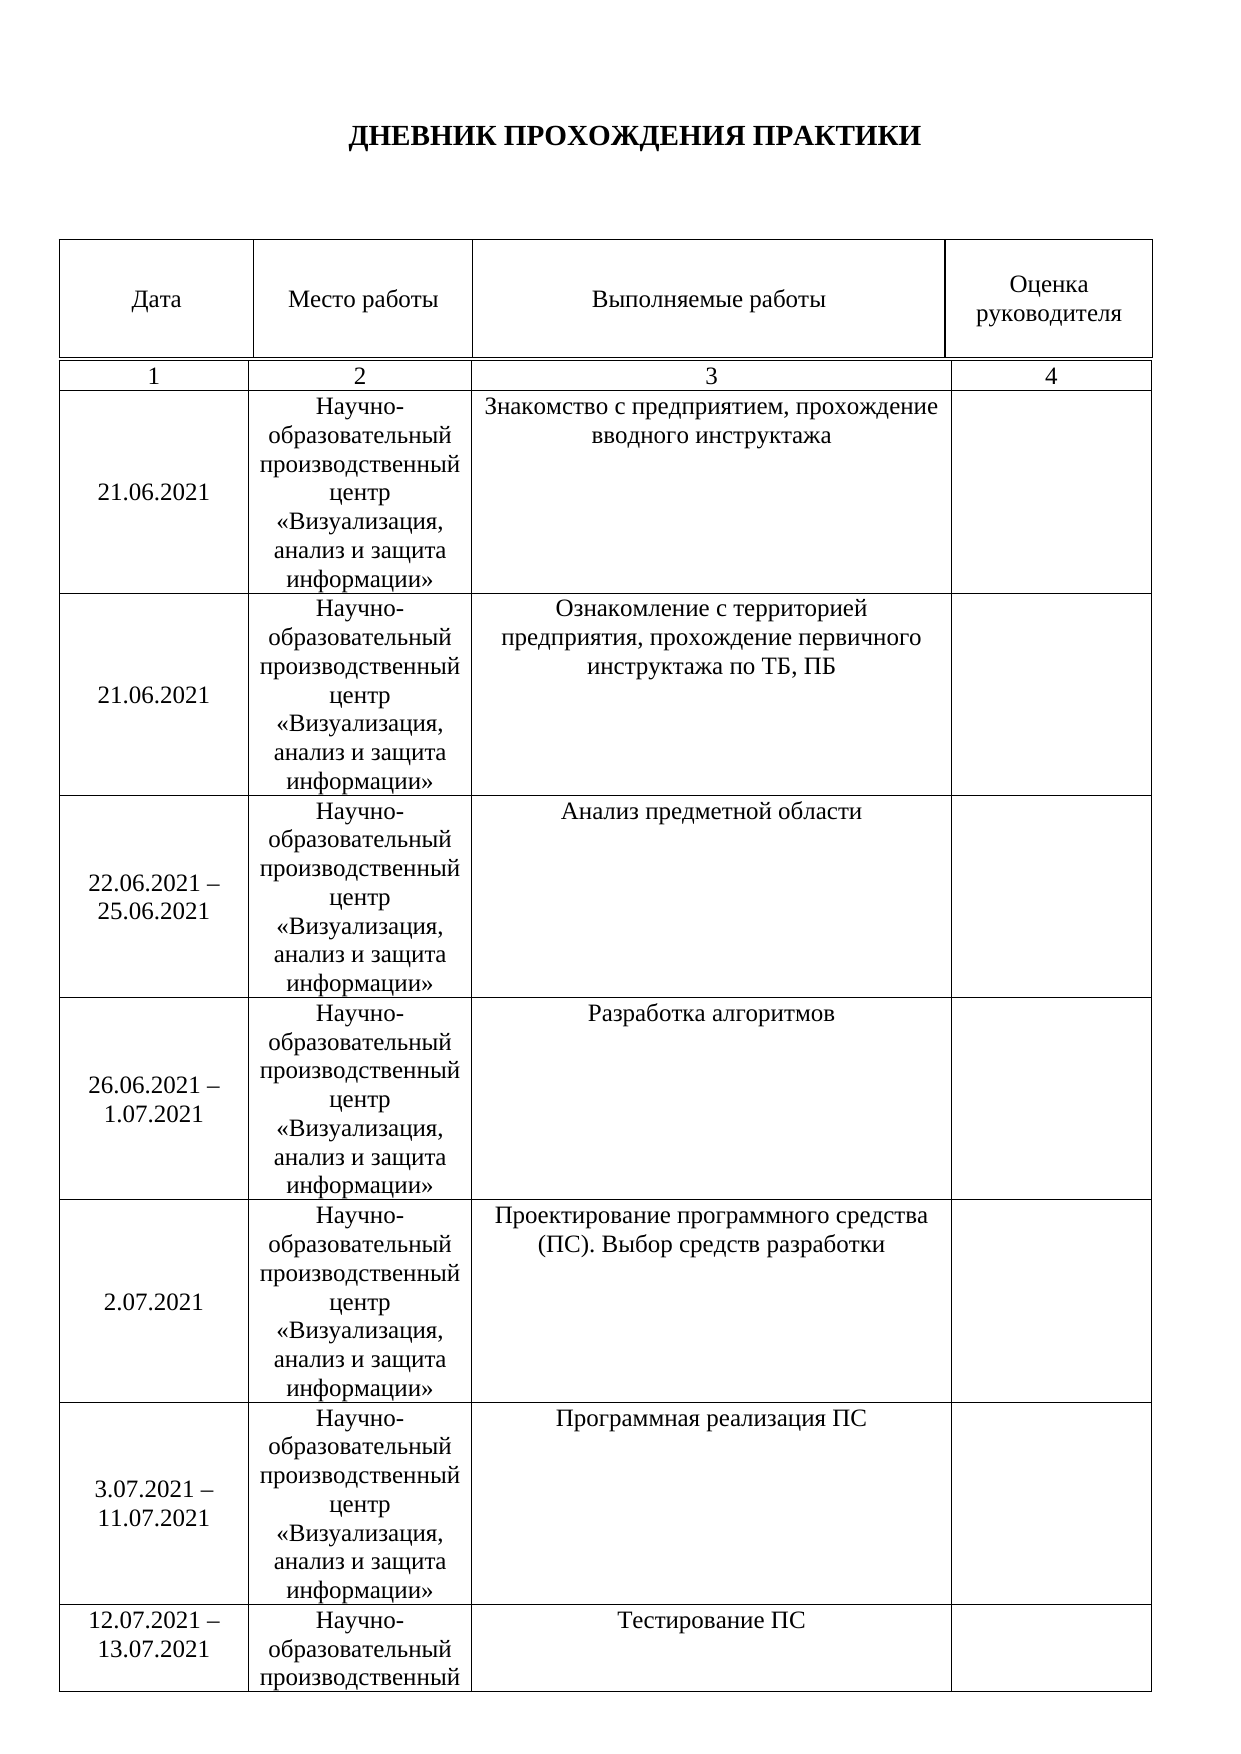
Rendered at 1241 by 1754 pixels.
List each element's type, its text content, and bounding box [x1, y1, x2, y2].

table_header 3 [472, 361, 951, 390]
table_header Оценка руководителя [946, 240, 1152, 357]
table_cell Научно-образовательный производственный центр «Визуализация, анализ и защита информации» [249, 998, 471, 1199]
table_header Выполняемые работы [473, 240, 944, 357]
table_cell 2.07.2021 [60, 1200, 248, 1402]
table_cell 22.06.2021 – 25.06.2021 [60, 796, 248, 997]
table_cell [249, 1403, 471, 1604]
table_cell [249, 1605, 471, 1691]
table_cell 3.07.2021 – 11.07.2021 [60, 1403, 248, 1604]
table_cell Ознакомление с территорией предприятия, прохождение первичного инструктажа по ТБ, ПБ [472, 594, 951, 795]
table_cell Программная реализация ПС [472, 1403, 951, 1604]
table_header Место работы [254, 240, 472, 357]
table_cell Научно-образовательный производственный центр «Визуализация, анализ и защита информации» [249, 1200, 471, 1402]
table_cell [952, 594, 1151, 795]
table_cell Научно-образовательный производственный центр «Визуализация, анализ и защита информации» [249, 391, 471, 592]
table_cell [952, 796, 1151, 997]
table_cell 26.06.2021 – 1.07.2021 [60, 998, 248, 1199]
table_header Дата [60, 240, 253, 357]
table_cell [952, 998, 1151, 1199]
table_header 4 [952, 361, 1151, 390]
table_cell Разработка алгоритмов [472, 998, 951, 1199]
table_cell Анализ предметной области [472, 796, 951, 997]
table_header 1 [60, 361, 248, 390]
table_cell [952, 1605, 1151, 1691]
table_cell [952, 391, 1151, 592]
text ДНЕВНИК ПРОХОЖДЕНИЯ ПРАКТИКИ [118, 118, 1152, 152]
table_header 2 [249, 361, 471, 390]
table_cell Знакомство с предприятием, прохождение вводного инструктажа [472, 391, 951, 592]
table_cell [952, 1200, 1151, 1402]
table_cell Научно-образовательный производственный центр «Визуализация, анализ и защита информации» [249, 594, 471, 795]
table_cell [952, 1403, 1151, 1604]
table_cell 21.06.2021 [60, 391, 248, 592]
table_cell Научно-образовательный производственный центр «Визуализация, анализ и защита информации» [249, 796, 471, 997]
table_cell 21.06.2021 [60, 594, 248, 795]
table_cell 12.07.2021 – 13.07.2021 [60, 1605, 248, 1691]
table_cell Тестирование ПС [472, 1605, 951, 1691]
table_cell Проектирование программного средства (ПС). Выбор средств разработки [472, 1200, 951, 1402]
